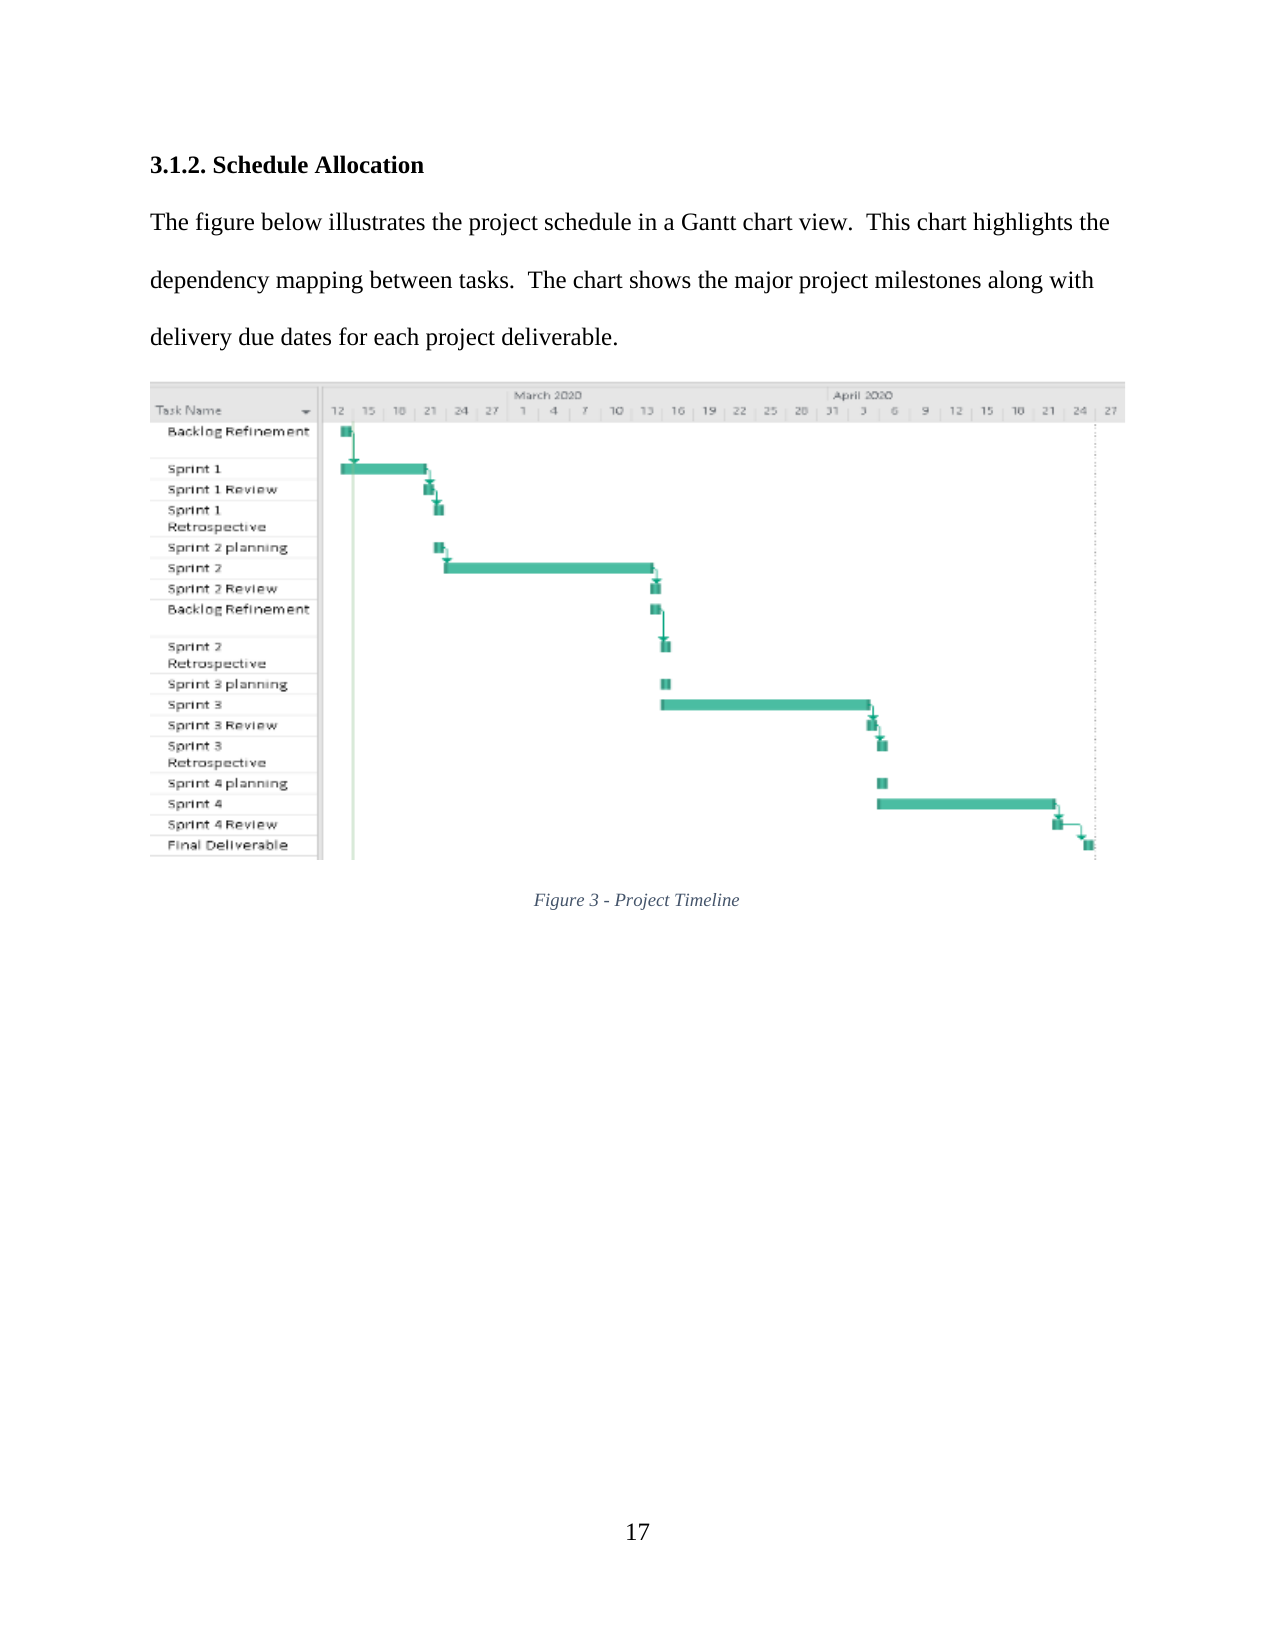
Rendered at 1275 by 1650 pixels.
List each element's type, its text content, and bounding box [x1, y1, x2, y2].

picture [150, 380, 1125, 860]
subtitle Schedule Allocation [150, 150, 1125, 179]
text Figure 3 - Project Timeline [150, 889, 1125, 910]
text The figure below illustrates the project schedule in a Gantt chart view. This chart highlights the dependency mapping between tasks. The chart shows the major project milestones along with delivery due dates for each project deliverable. [150, 207, 1125, 351]
